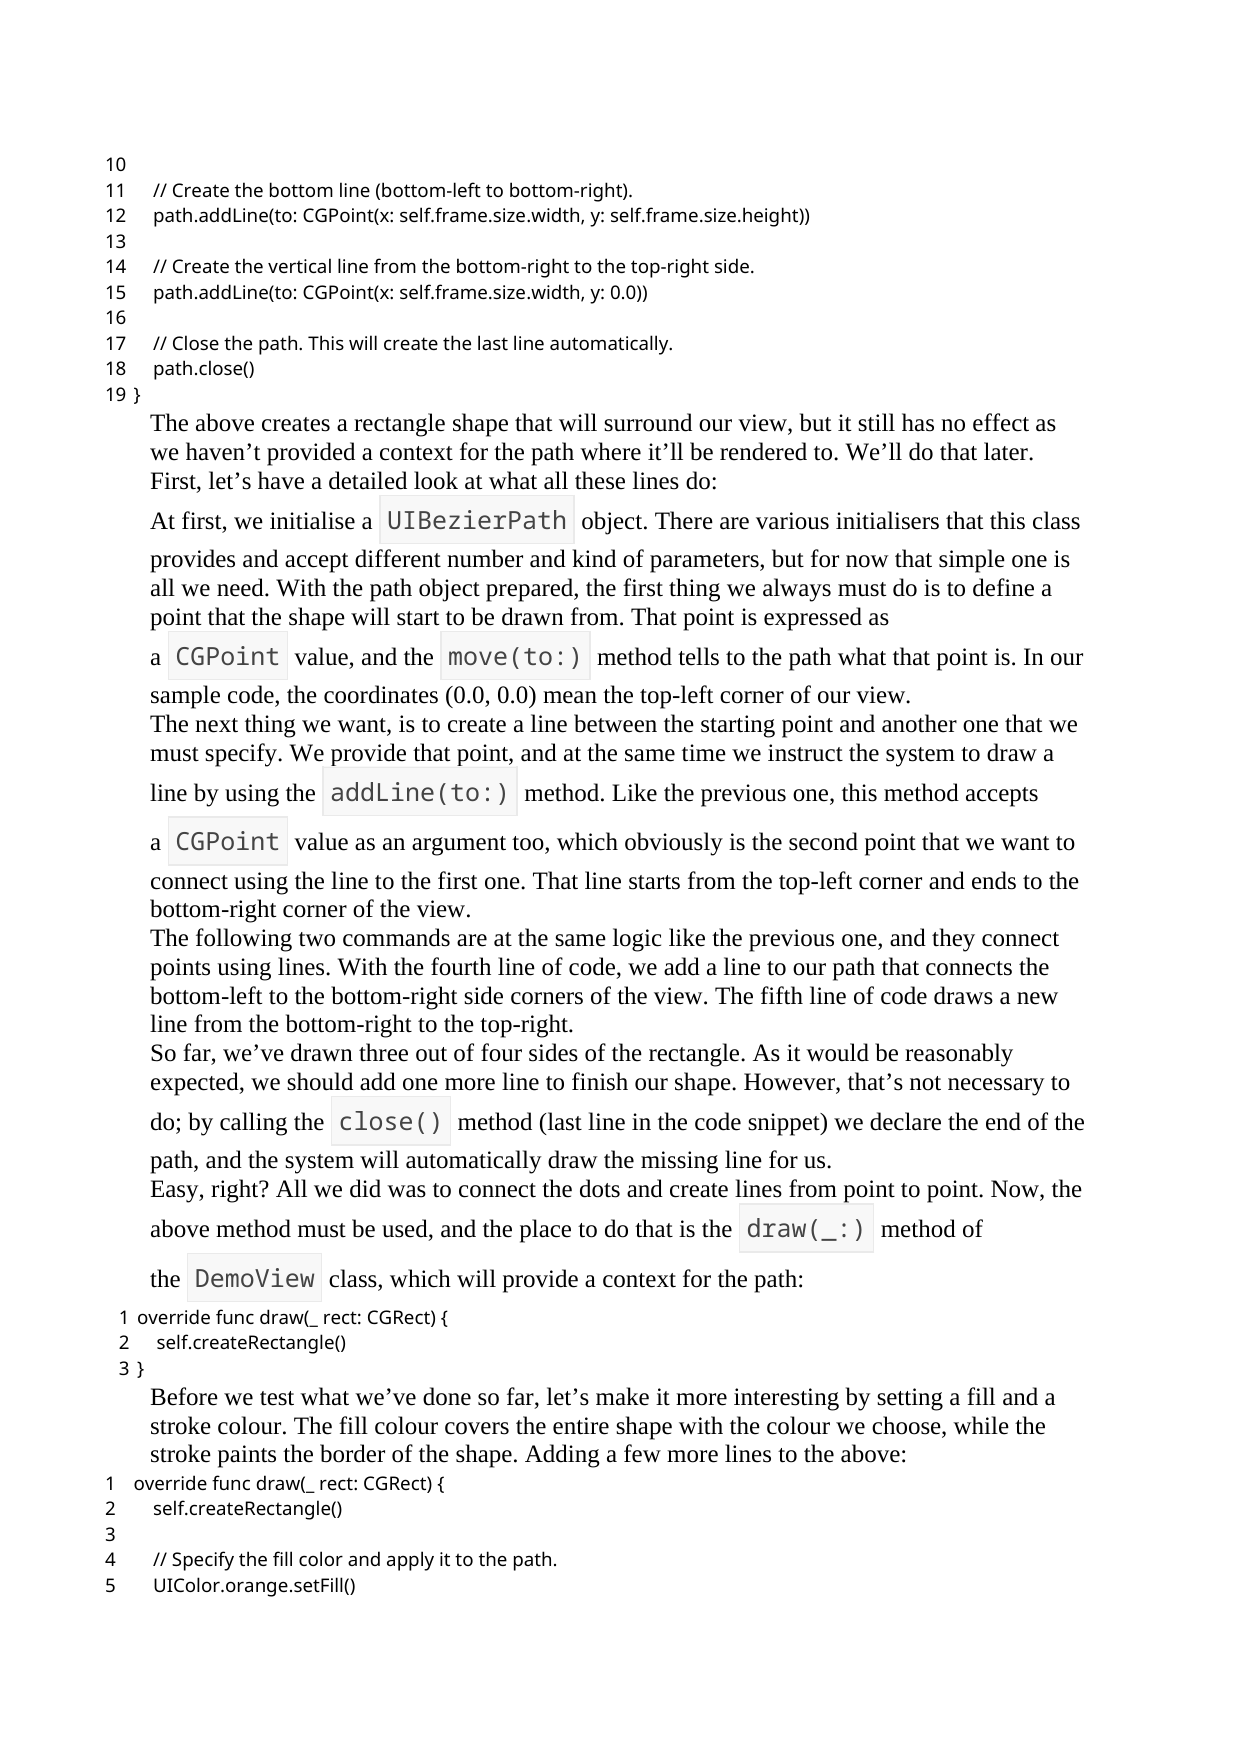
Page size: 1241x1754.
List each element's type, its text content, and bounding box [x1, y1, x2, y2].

text First, let’s have a detailed look at what all these lines do: [150, 466, 1090, 494]
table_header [103, 1468, 132, 1599]
text Easy, right? All we did was to connect the dots and create lines from point to point. Now, the above method must be used, and the place to do that is the draw(_:) method of the DemoView class, which will provide a context for the path: [150, 1174, 1090, 1302]
table_header 1 2 3 [117, 1303, 135, 1382]
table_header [103, 150, 132, 408]
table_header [132, 150, 1090, 408]
text The above creates a rectangle shape that will surround our view, but it still has no effect as we haven’t provided a context for the path where it’ll be rendered to. We’ll do that later. [150, 408, 1090, 466]
text The following two commands are at the same logic like the previous one, and they connect points using lines. With the fourth line of code, we add a line to our path that connects the bottom-left to the bottom-right side corners of the view. The fifth line of code draws a new line from the bottom-right to the top-right. [150, 923, 1090, 1038]
text So far, we’ve drawn three out of four sides of the rectangle. As it would be reasonably expected, we should add one more line to finish our shape. However, that’s not necessary to do; by calling the close() method (last line in the code snippet) we declare the end of the path, and the system will automatically draw the missing line for us. [150, 1038, 1090, 1174]
text At first, we initialise a UIBezierPath object. There are various initialisers that this class provides and accept different number and kind of parameters, but for now that simple one is all we need. With the path object prepared, the first thing we always must do is to define a point that the shape will start to be drawn from. That point is expressed as a CGPoint value, and the move(to:) method tells to the path what that point is. In our sample code, the coordinates (0.0, 0.0) mean the top-left corner of our view. [150, 494, 1090, 709]
text Before we test what we’ve done so far, let’s make it more interesting by setting a fill and a stroke colour. The fill colour covers the entire shape with the colour we choose, while the stroke paints the border of the shape. Adding a few more lines to the above: [150, 1382, 1090, 1468]
text The next thing we want, is to create a line between the starting point and another one that we must specify. We provide that point, and at the same time we instruct the system to draw a line by using the addLine(to:) method. Like the previous one, this method accepts a CGPoint value as an argument too, which obviously is the second point that we want to connect using the line to the first one. That line starts from the top-left corner and ends to the bottom-right corner of the view. [150, 709, 1090, 923]
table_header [132, 1468, 1090, 1599]
table_header override func draw(_ rect: CGRect) { self.createRectangle() } [135, 1303, 1089, 1382]
